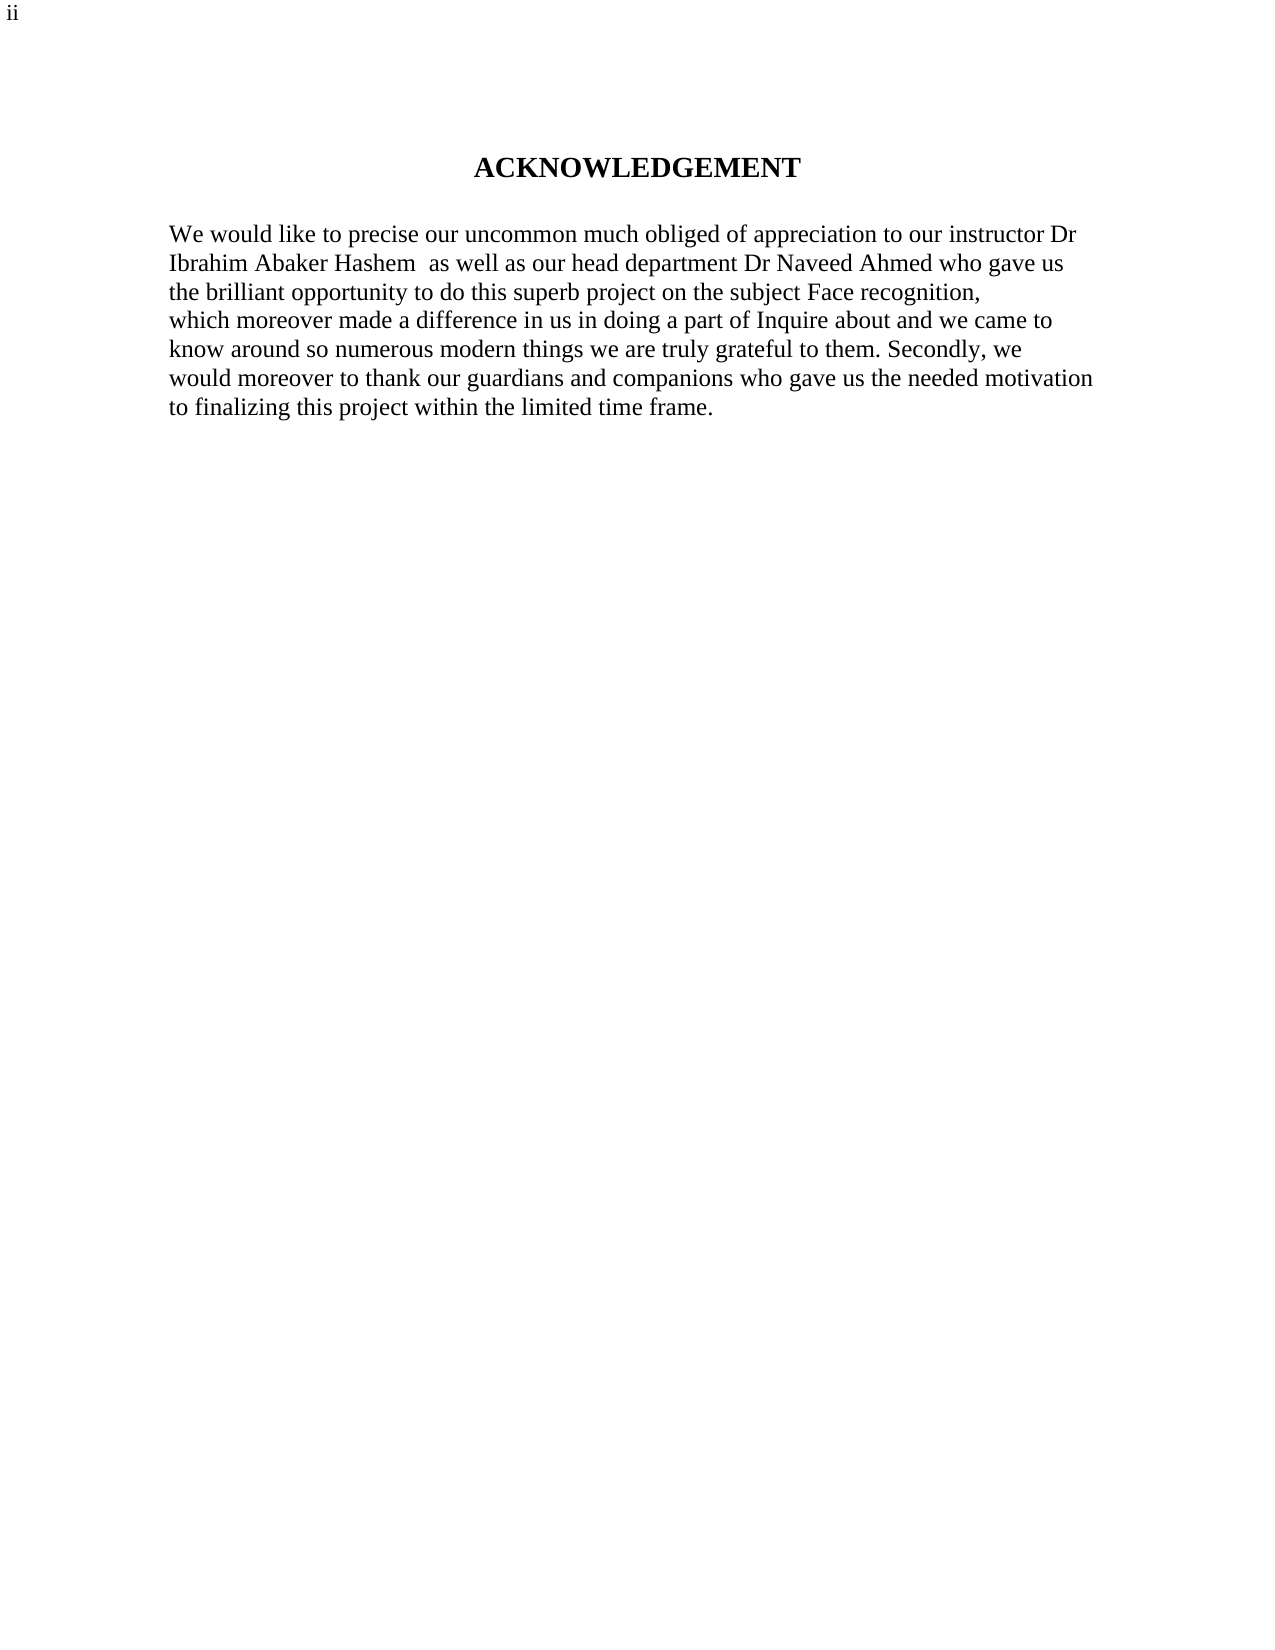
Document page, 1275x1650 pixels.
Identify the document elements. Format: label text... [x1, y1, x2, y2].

text We would like to precise our uncommon much obliged of appreciation to our instructor Dr Ibrahim Abaker Hashem as well as our head department Dr Naveed Ahmed who gave us the brilliant opportunity to do this superb project on the subject Face recognition, which moreover made a difference in us in doing a part of Inquire about and we came to know around so numerous modern things we are truly grateful to them. Secondly, we would moreover to thank our guardians and companions who gave us the needed motivation to finalizing this project within the limited time frame. [169, 219, 1100, 420]
text ACKNOWLEDGEMENT [336, 150, 938, 183]
